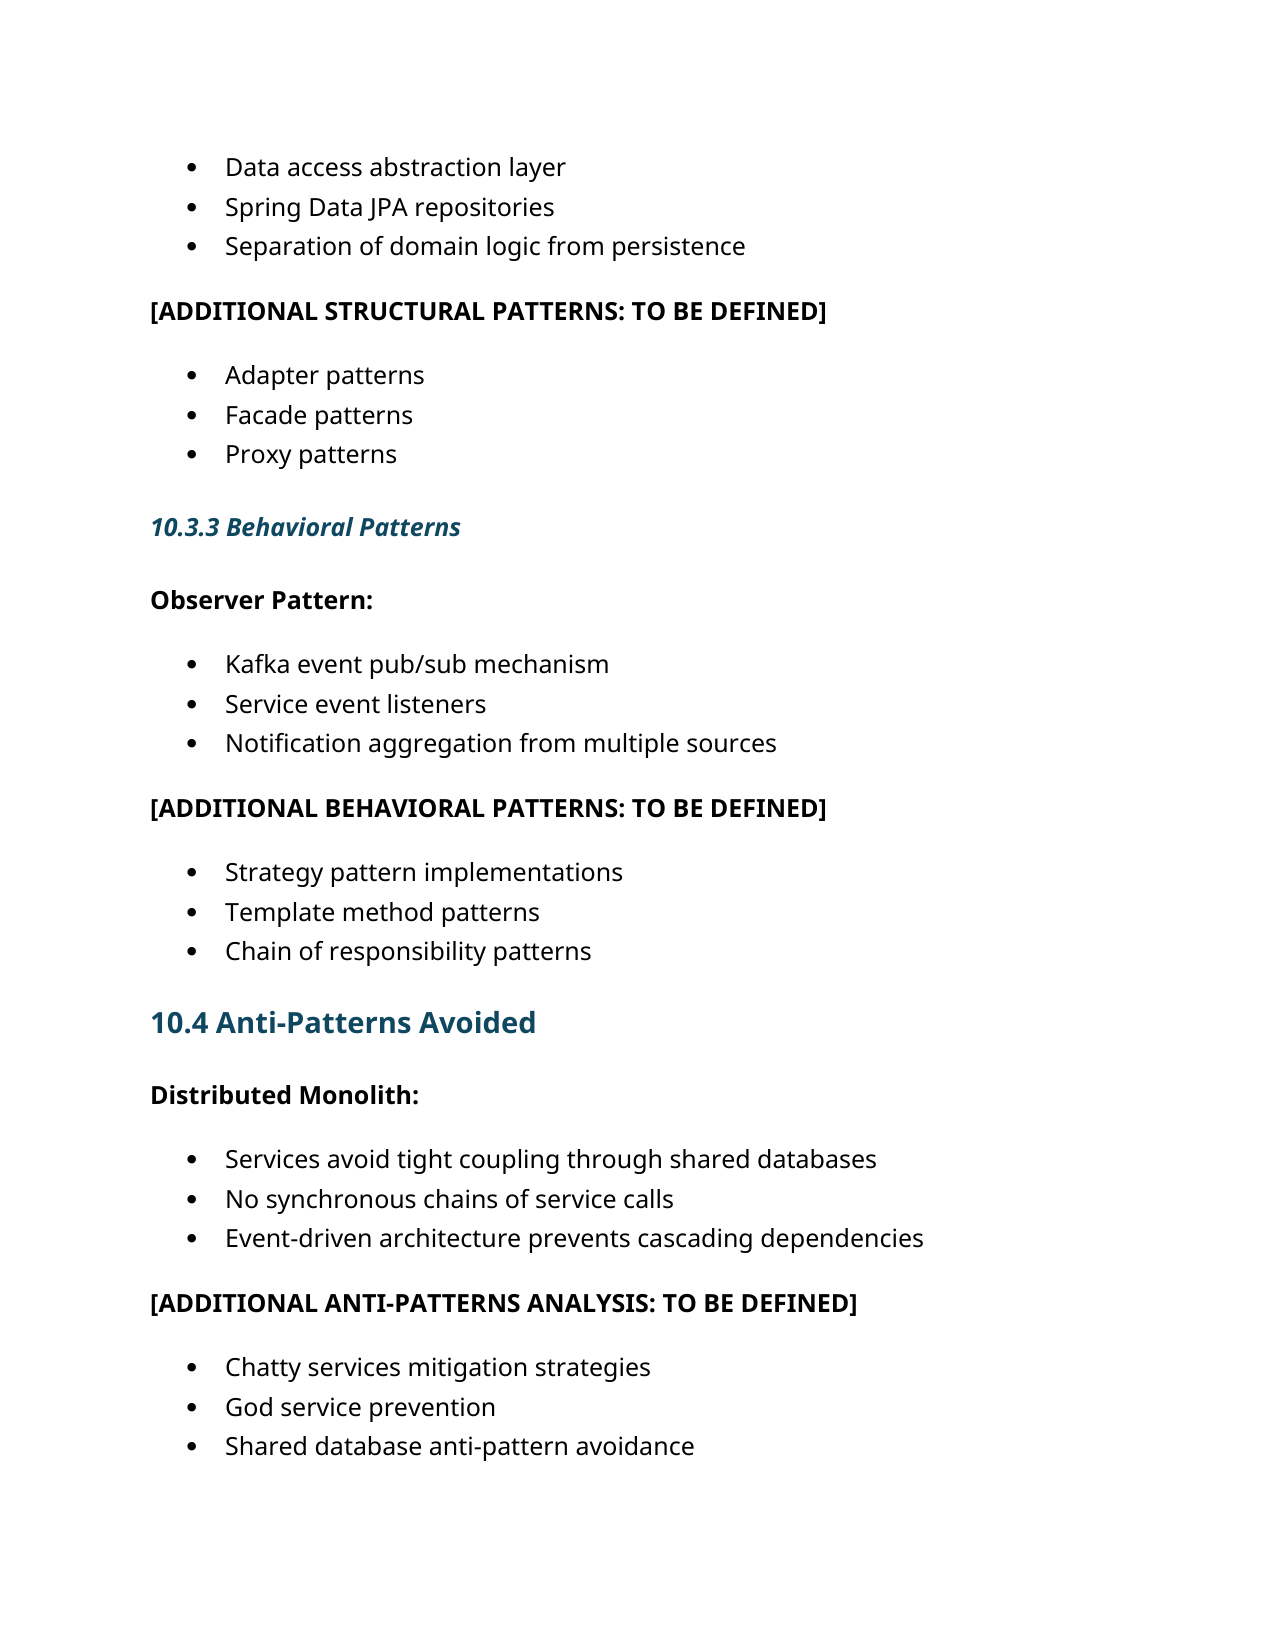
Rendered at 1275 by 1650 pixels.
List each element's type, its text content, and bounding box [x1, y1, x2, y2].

list God service prevention [187, 1389, 1125, 1423]
text Observer Pattern: [150, 582, 1125, 616]
list Facade patterns [187, 397, 1125, 431]
text [ADDITIONAL ANTI-PATTERNS ANALYSIS: TO BE DEFINED] [150, 1286, 1125, 1319]
text Distributed Monolith: [150, 1078, 1125, 1112]
list Adapter patterns [187, 358, 1125, 392]
list Shared database anti-pattern avoidance [187, 1429, 1125, 1463]
text [ADDITIONAL STRUCTURAL PATTERNS: TO BE DEFINED] [150, 293, 1125, 327]
list Event-driven architecture prevents cascading dependencies [187, 1221, 1125, 1255]
list Chain of responsibility patterns [187, 934, 1125, 968]
list Template method patterns [187, 894, 1125, 928]
list Separation of domain logic from persistence [187, 229, 1125, 263]
text [ADDITIONAL BEHAVIORAL PATTERNS: TO BE DEFINED] [150, 790, 1125, 824]
list Spring Data JPA repositories [187, 189, 1125, 223]
list No synchronous chains of service calls [187, 1182, 1125, 1216]
list Chatty services mitigation strategies [187, 1350, 1125, 1384]
list Data access abstraction layer [187, 150, 1125, 184]
list Proxy patterns [187, 437, 1125, 471]
subtitle 10.4 Anti-Patterns Avoided [150, 1002, 1125, 1042]
list Service event listeners [187, 686, 1125, 720]
list Strategy pattern implementations [187, 855, 1125, 889]
list Notification aggregation from multiple sources [187, 726, 1125, 760]
list Kafka event pub/sub mechanism [187, 647, 1125, 681]
list Services avoid tight coupling through shared databases [187, 1142, 1125, 1176]
subtitle 10.3.3 Behavioral Patterns [150, 509, 1125, 544]
